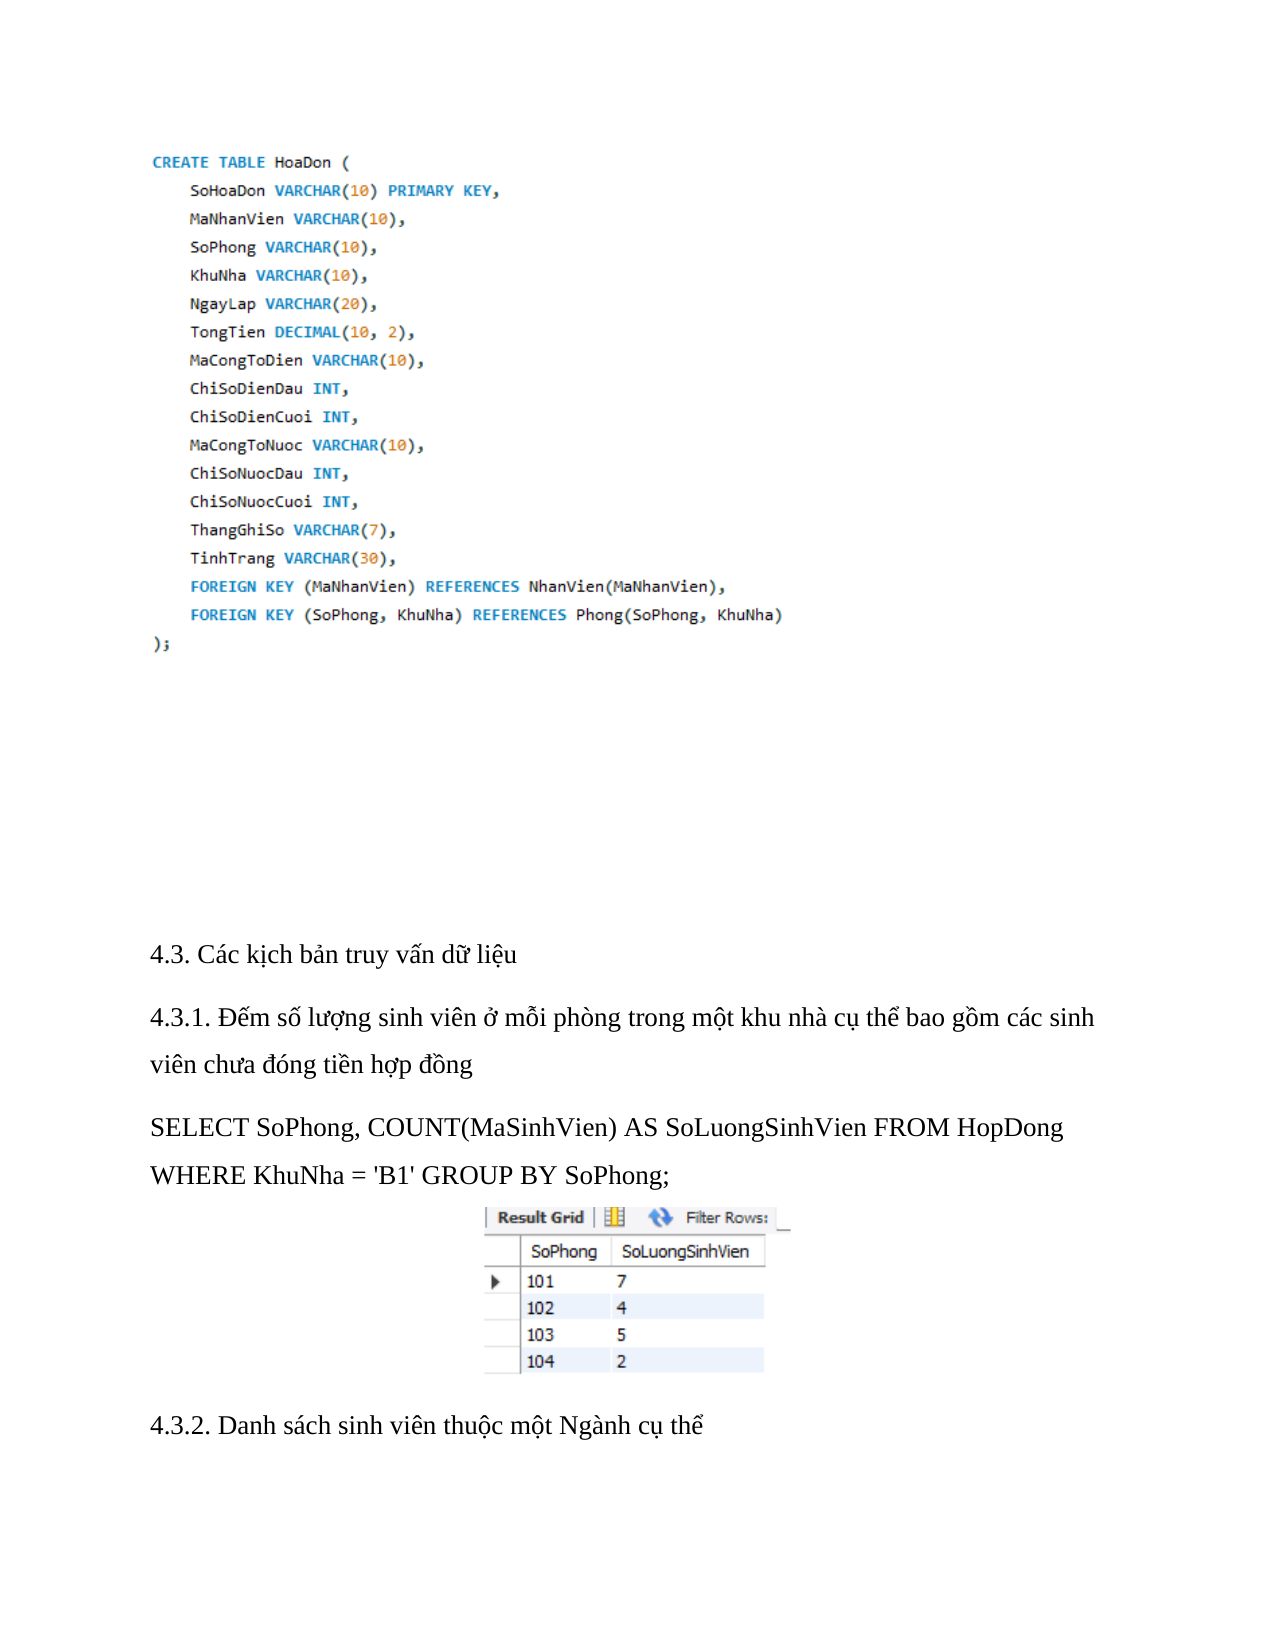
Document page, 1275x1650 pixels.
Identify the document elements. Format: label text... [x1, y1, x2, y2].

text WHERE KhuNha = 'B1' GROUP BY SoPhong; [150, 1159, 1125, 1190]
text 4.3.2. Danh sách sinh viên thuộc một Ngành cụ thể [150, 1409, 1125, 1441]
text SELECT SoPhong, COUNT(MaSinhVien) AS SoLuongSinhVien FROM HopDong [150, 1111, 1125, 1142]
picture [484, 1207, 791, 1379]
picture [150, 150, 786, 654]
text 4.3. Các kịch bản truy vấn dữ liệu [150, 938, 1125, 969]
text 4.3.1. Đếm số lượng sinh viên ở mỗi phòng trong một khu nhà cụ thể bao gồm các sinh viên chưa đóng tiền hợp đồng [150, 1001, 1125, 1079]
